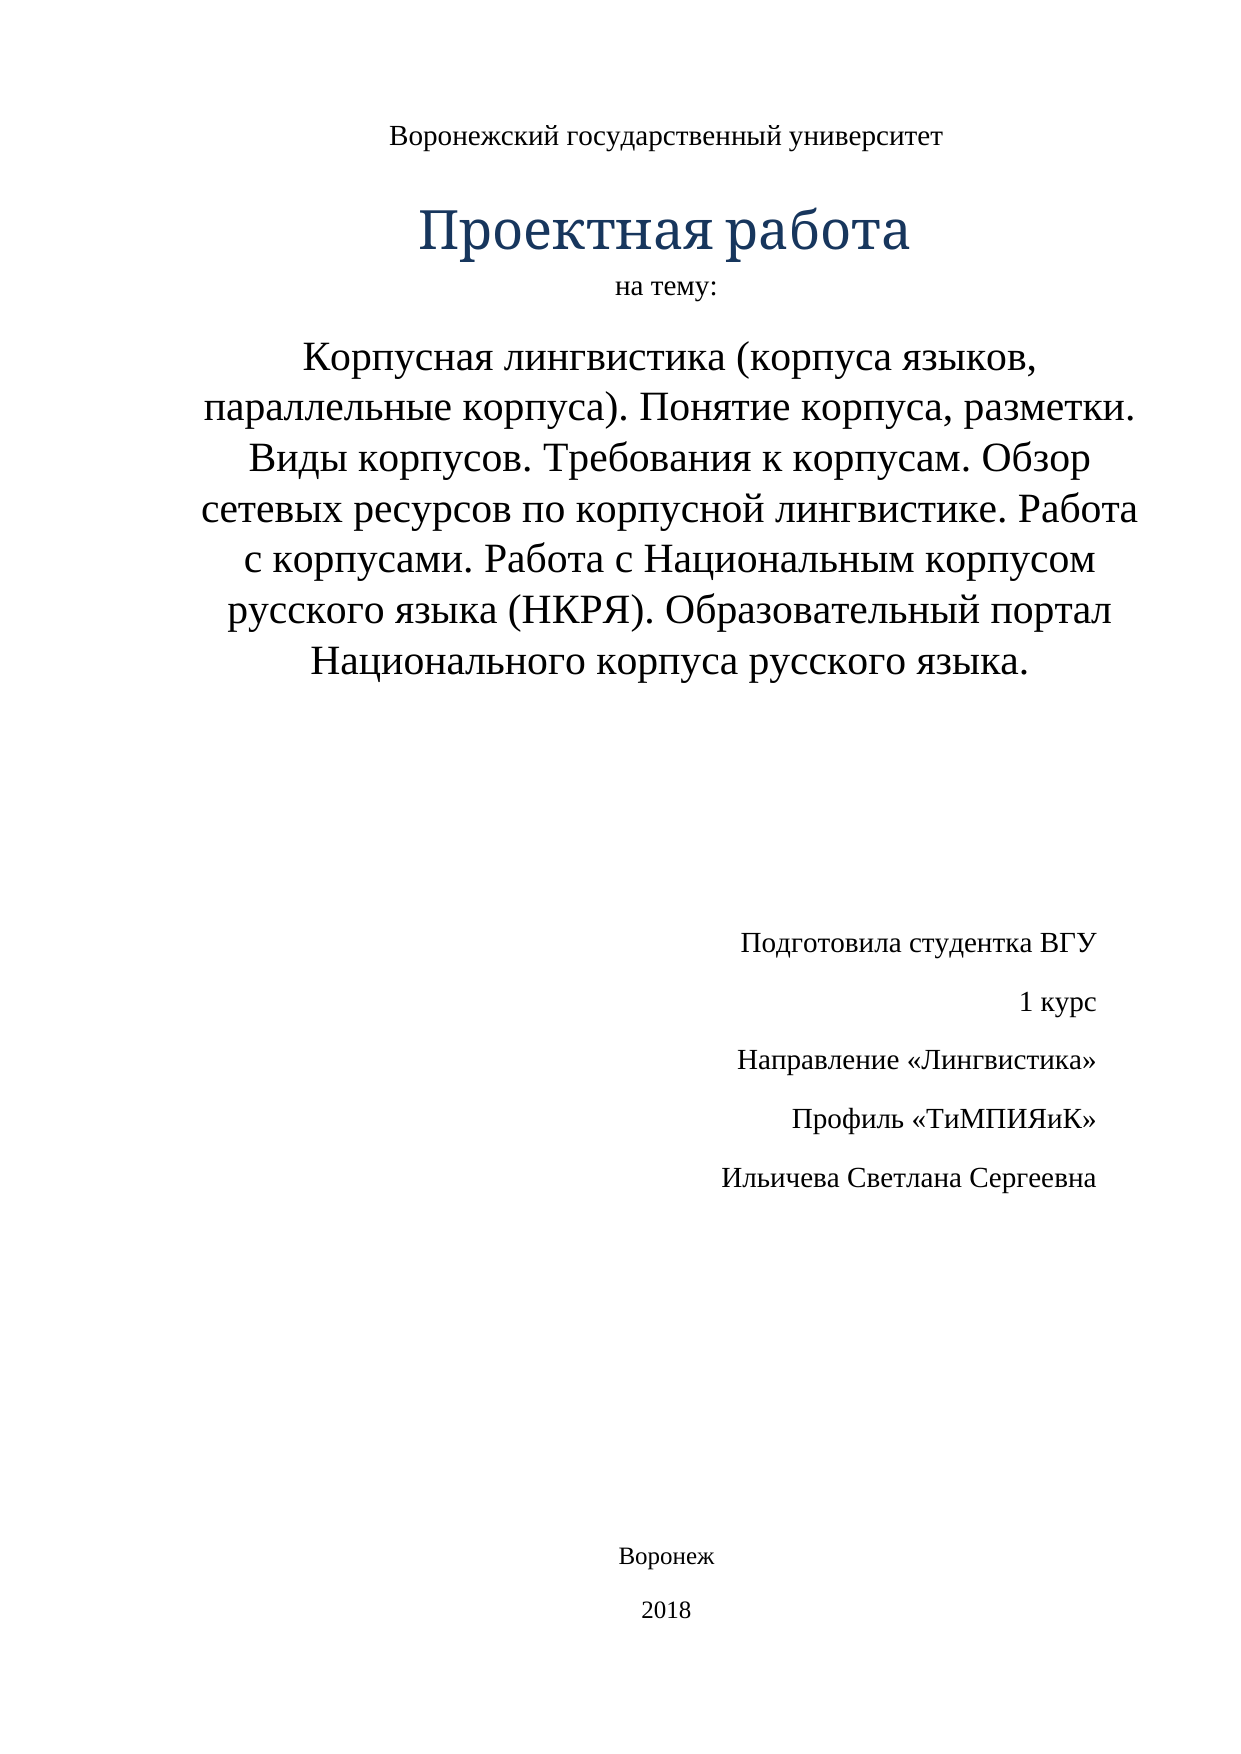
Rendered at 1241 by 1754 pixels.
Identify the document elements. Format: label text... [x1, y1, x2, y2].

text на тему: [181, 268, 1152, 302]
text Корпусная лингвистика (корпуса языков, параллельные корпуса). Понятие корпуса, разметки. Виды корпусов. Требования к корпусам. Обзор сетевых ресурсов по корпусной лингвистике. Работа с корпусами. Работа с Национальным корпусом русского языка (НКРЯ). Образовательный портал Национального корпуса русского языка. [188, 331, 1152, 683]
text 2018 [181, 1595, 1151, 1623]
text Проектная работа [178, 201, 1152, 263]
text Направление «Лингвистика» [178, 1042, 1097, 1076]
text Профиль «ТиМПИЯиК» [178, 1101, 1097, 1135]
text Ильичева Светлана Сергеевна [178, 1160, 1097, 1194]
text Воронежский государственный университет [181, 118, 1151, 152]
text Подготовила студентка ВГУ [178, 925, 1097, 958]
text 1 курс [178, 984, 1097, 1017]
text Воронеж [181, 1541, 1152, 1570]
